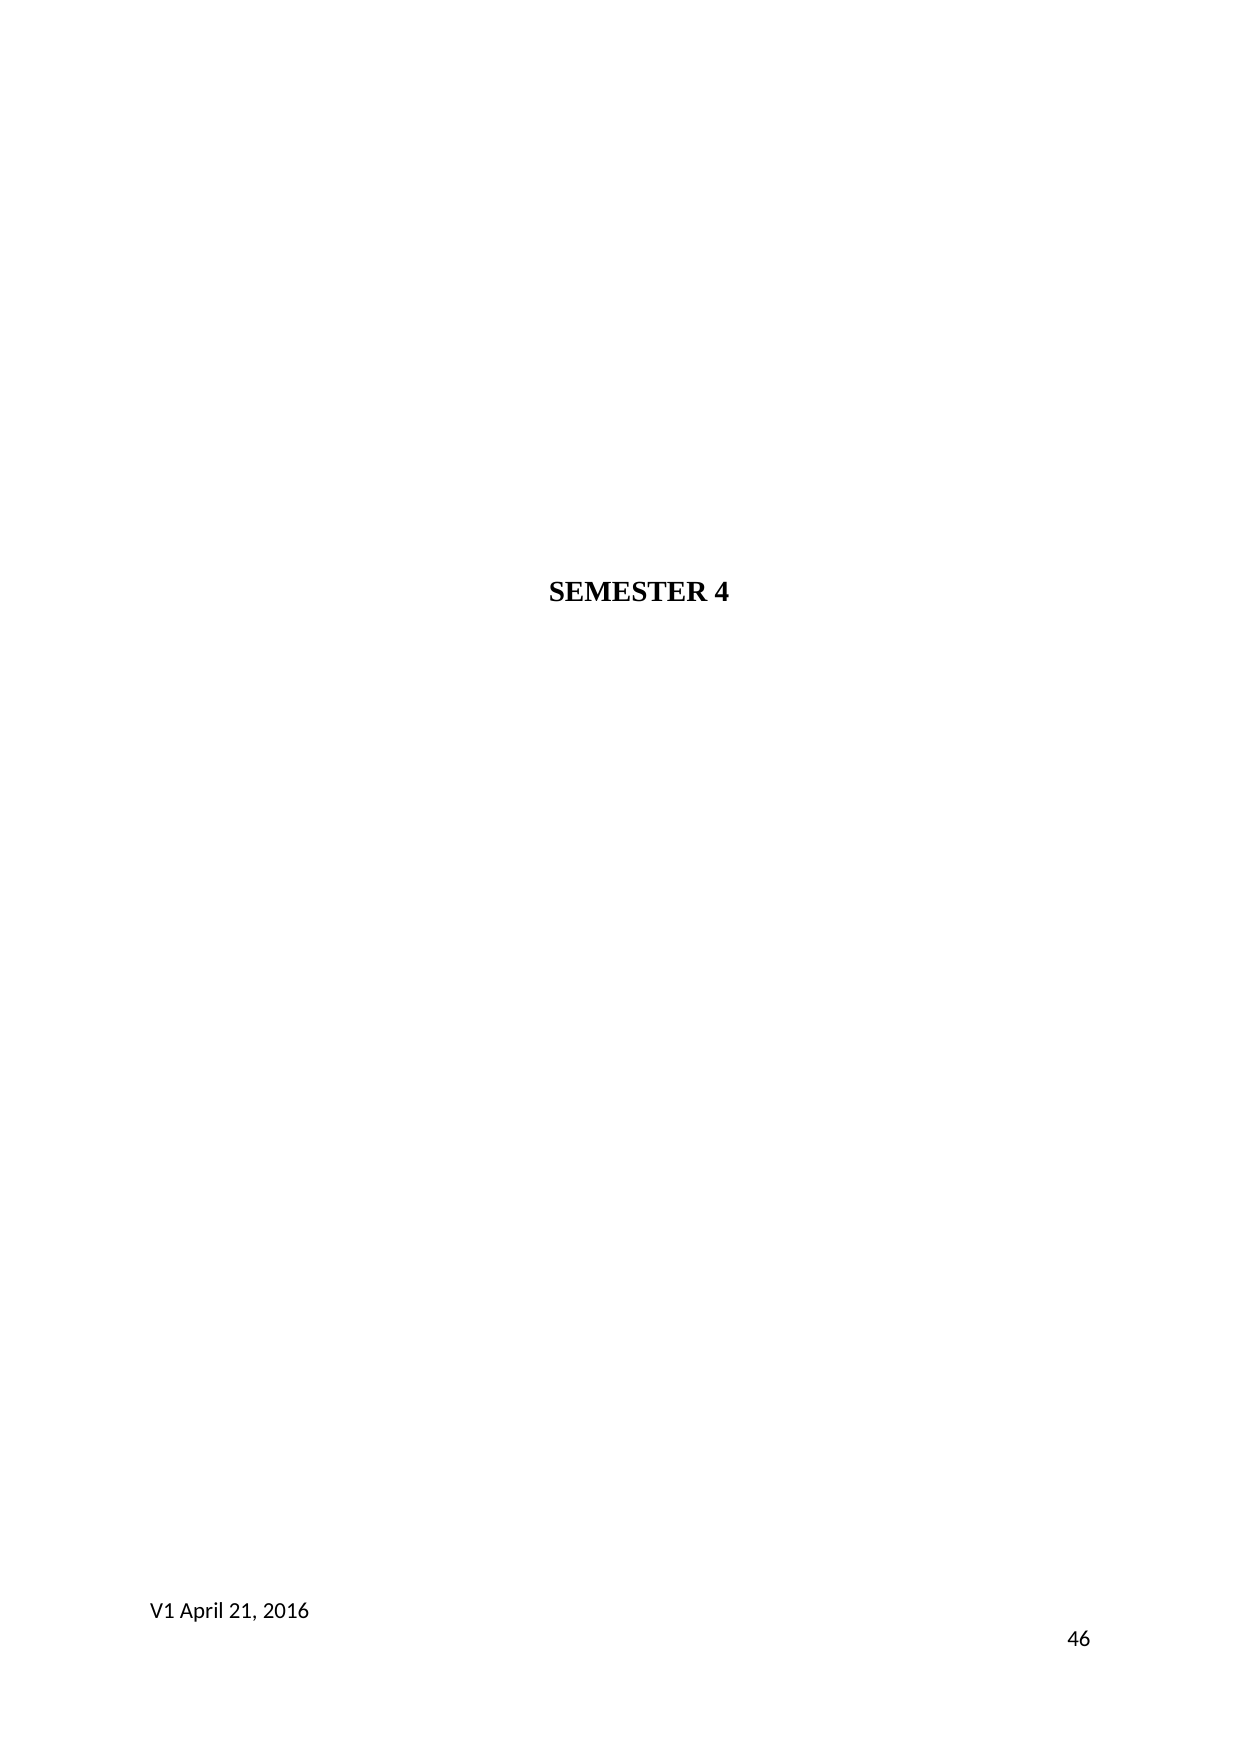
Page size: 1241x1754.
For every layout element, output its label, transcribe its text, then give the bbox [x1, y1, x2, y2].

text SEMESTER 4 [187, 574, 1090, 607]
